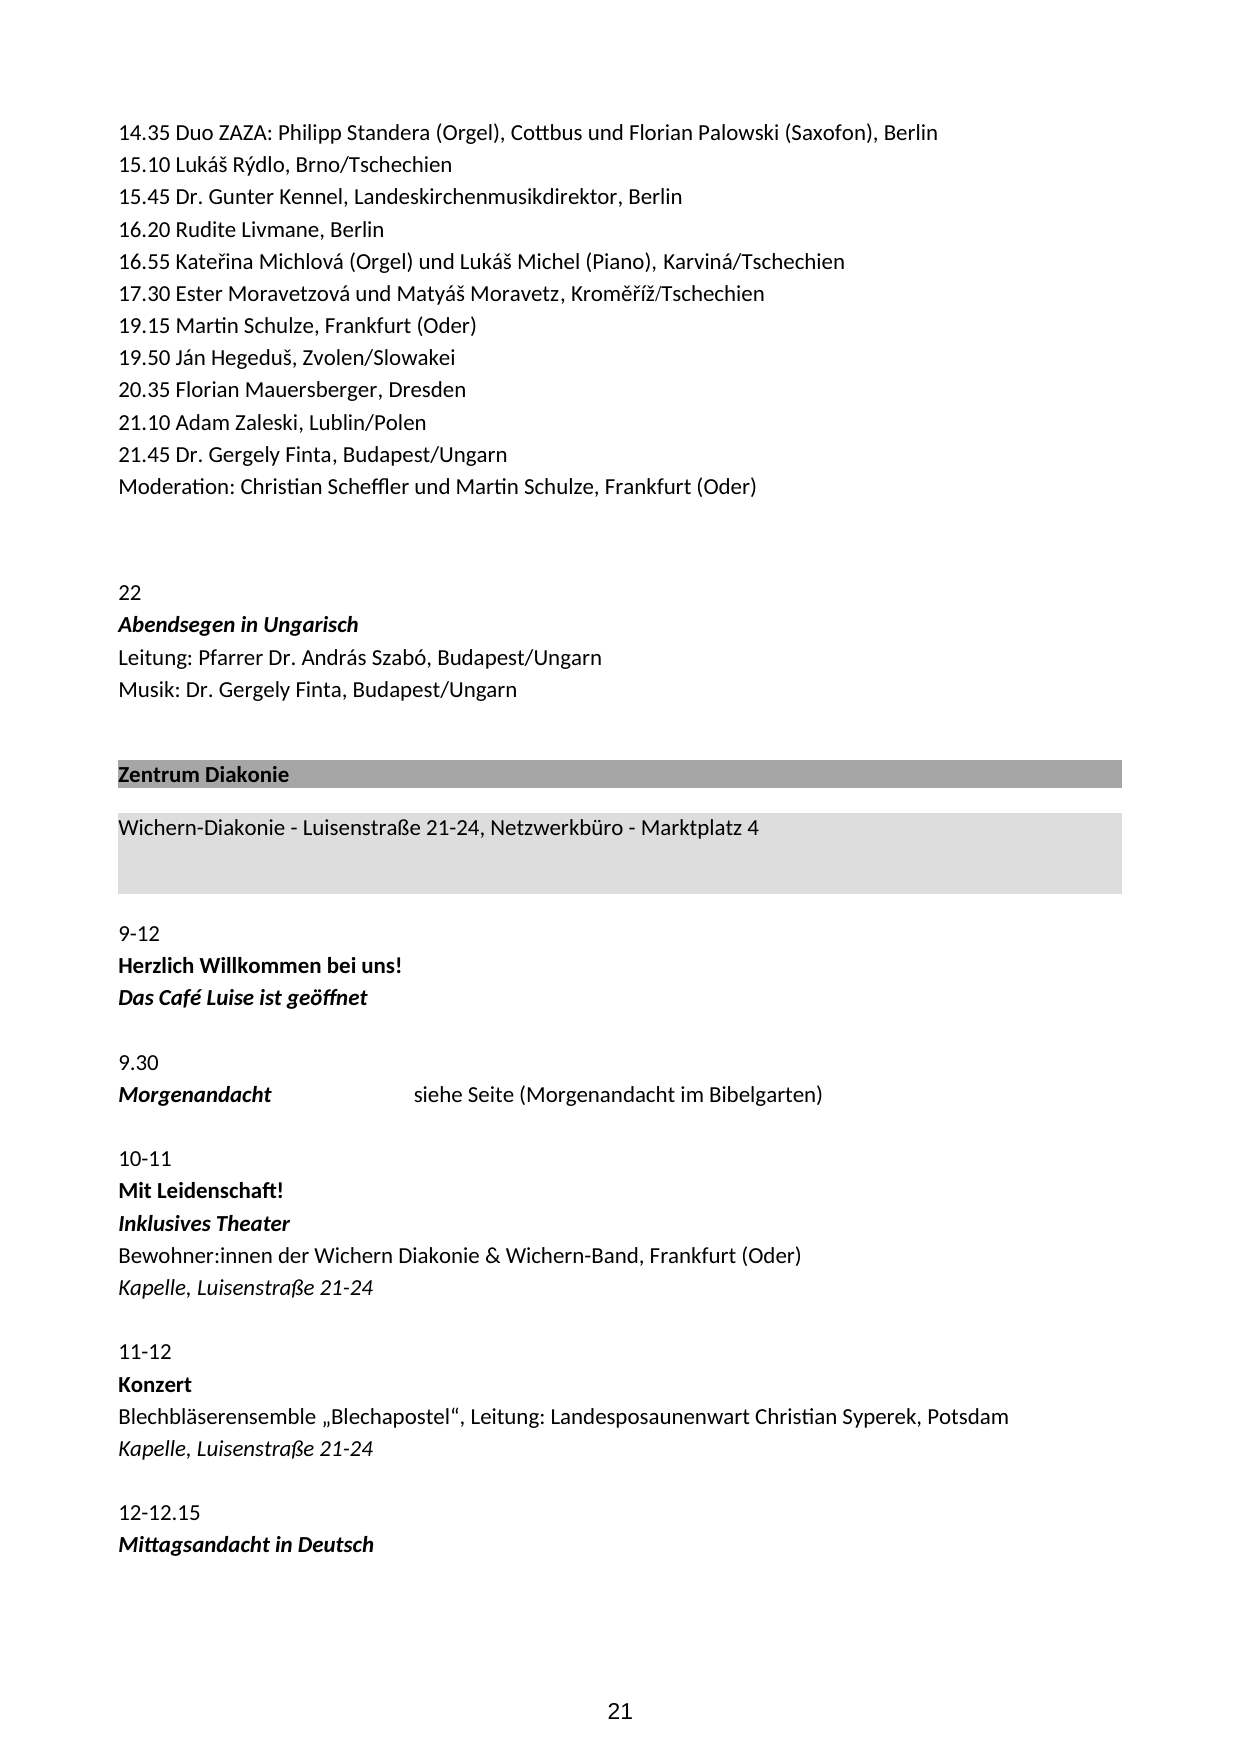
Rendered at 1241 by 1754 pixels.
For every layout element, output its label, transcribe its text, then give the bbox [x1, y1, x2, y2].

text 19.15 Martin Schulze, Frankfurt (Oder) [118, 311, 1122, 339]
text 14.35 Duo ZAZA: Philipp Standera (Orgel), Cottbus und Florian Palowski (Saxofon), Berlin [118, 118, 1122, 146]
text 21.10 Adam Zaleski, Lublin/Polen [118, 408, 1122, 436]
text Moderation: Christian Scheffler und Martin Schulze, Frankfurt (Oder) [118, 472, 1122, 500]
text Zentrum Diakonie [118, 760, 1122, 788]
text 22 [118, 578, 1122, 606]
text Blechbläserensemble „Blechapostel“, Leitung: Landesposaunenwart Christian Syperek, Potsdam [118, 1402, 1122, 1430]
text 16.55 Kateřina Michlová (Orgel) und Lukáš Michel (Piano), Karviná/Tschechien [118, 247, 1122, 275]
text 21.45 Dr. Gergely Finta, Budapest/Ungarn [118, 440, 1122, 468]
text Bewohner:innen der Wichern Diakonie & Wichern-Band, Frankfurt (Oder) [118, 1241, 1122, 1269]
text 15.10 Lukáš Rýdlo, Brno/Tschechien [118, 150, 1122, 178]
text 12-12.15 [118, 1498, 1122, 1526]
text Konzert [118, 1370, 1122, 1398]
text 9-12 [118, 919, 1122, 947]
text 9.30 [118, 1048, 1122, 1076]
text Mittagsandacht in Deutsch [118, 1531, 1122, 1559]
text Mit Leidenschaft! [118, 1177, 1122, 1204]
text Das Café Luise ist geöffnet [118, 983, 1122, 1011]
text Kapelle, Luisenstraße 21-24 [118, 1273, 1122, 1301]
text 19.50 Ján Hegeduš, Zvolen/Slowakei [118, 343, 1122, 371]
text 15.45 Dr. Gunter Kennel, Landeskirchenmusikdirektor, Berlin [118, 182, 1122, 211]
text Leitung: Pfarrer Dr. András Szabó, Budapest/Ungarn [118, 643, 1122, 671]
text 17.30 Ester Moravetzová und Matyáš Moravetz, Kroměříž/Tschechien [118, 279, 1122, 307]
text 10-11 [118, 1144, 1122, 1172]
text 16.20 Rudite Livmane, Berlin [118, 215, 1122, 243]
text Musik: Dr. Gergely Finta, Budapest/Ungarn [118, 675, 1122, 703]
text Kapelle, Luisenstraße 21-24 [118, 1434, 1122, 1462]
text 20.35 Florian Mauersberger, Dresden [118, 376, 1122, 404]
text Abendsegen in Ungarisch [118, 610, 1122, 638]
text Inklusives Theater [118, 1209, 1122, 1237]
text Herzlich Willkommen bei uns! [118, 951, 1122, 979]
text Morgenandacht siehe Seite (Morgenandacht im Bibelgarten) [118, 1080, 1122, 1108]
text 11-12 [118, 1337, 1122, 1366]
text Wichern-Diakonie - Luisenstraße 21-24, Netzwerkbüro - Marktplatz 4 [118, 813, 1122, 841]
